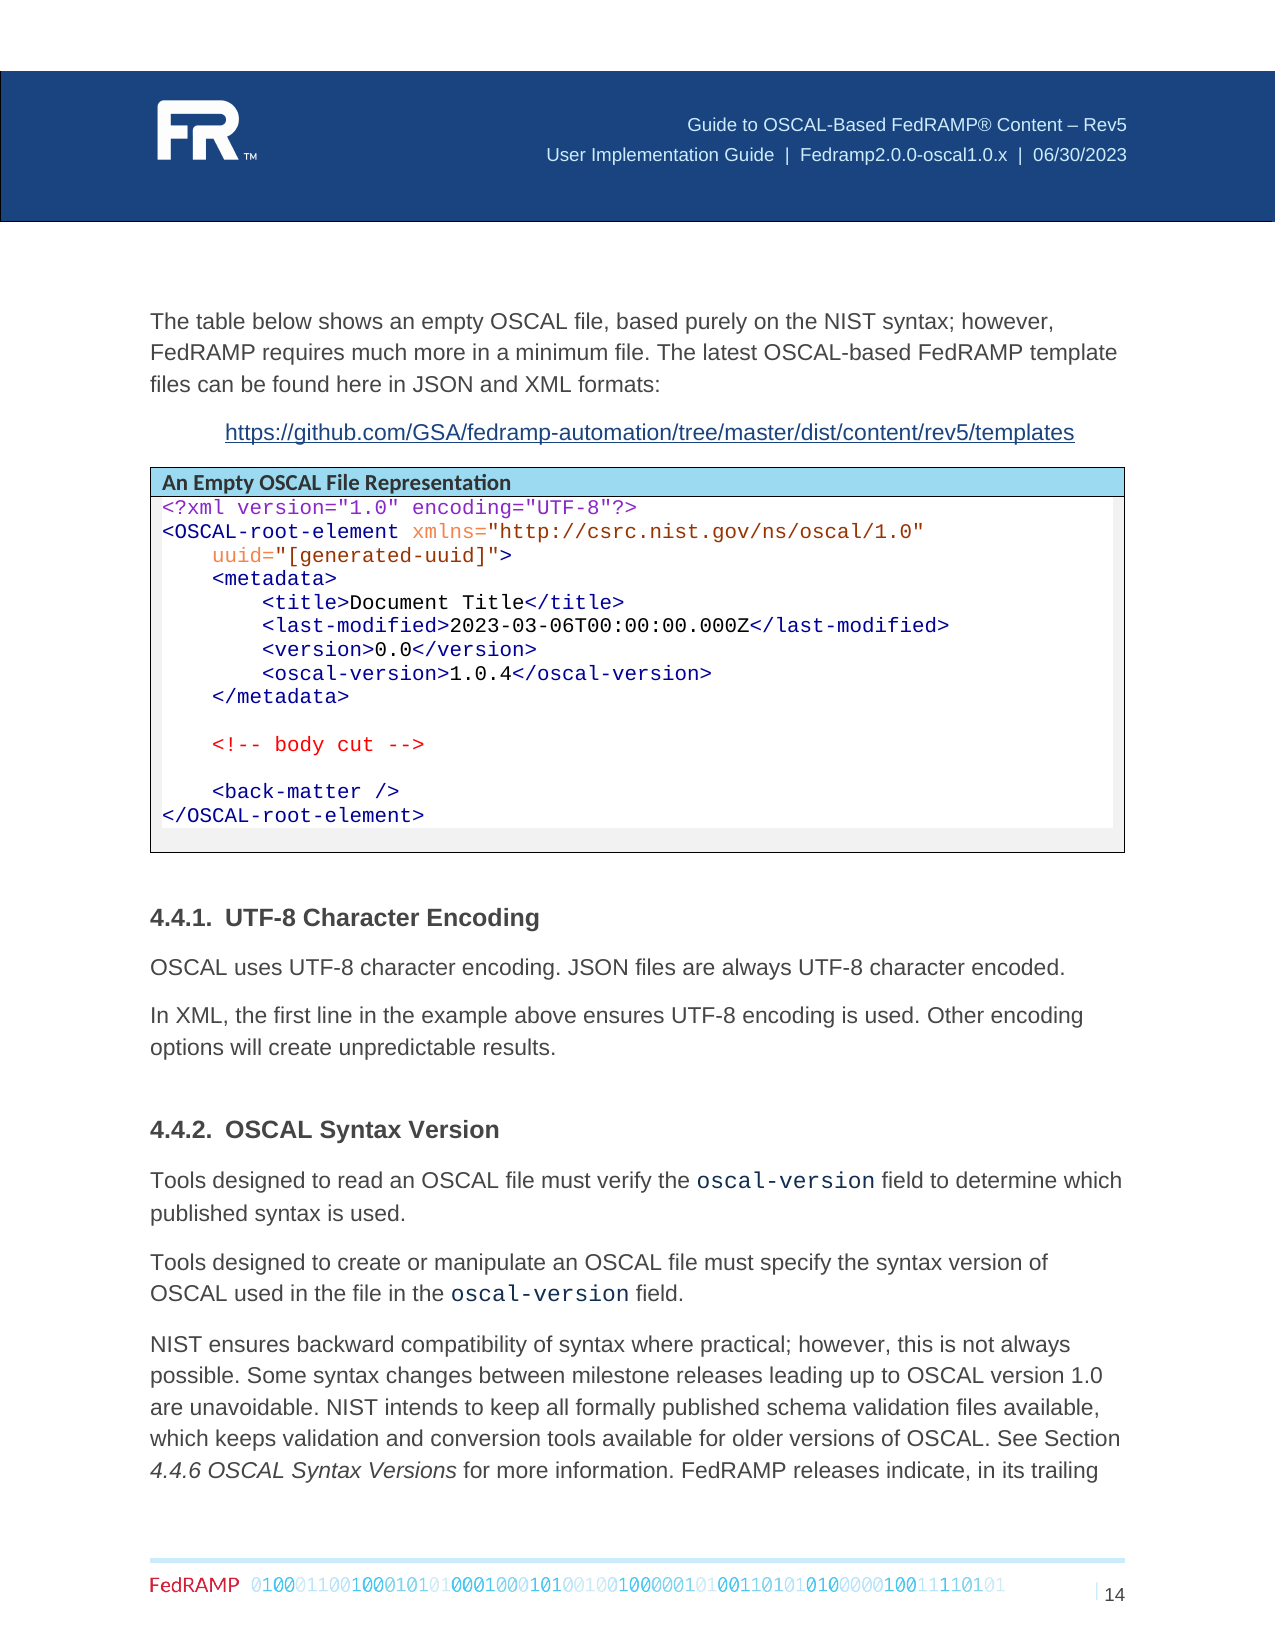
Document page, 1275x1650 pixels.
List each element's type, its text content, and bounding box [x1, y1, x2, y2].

text Tools designed to read an OSCAL file must verify the oscal-version field to determine which published syntax is used. [150, 1167, 1125, 1227]
subtitle OSCAL Syntax Version [150, 1116, 1125, 1144]
text The table below shows an empty OSCAL file, based purely on the NIST syntax; however, FedRAMP requires much more in a minimum file. The latest OSCAL-based FedRAMP template files can be found here in JSON and XML formats: [150, 308, 1125, 397]
text https://github.com/GSA/fedramp-automation/tree/master/dist/content/rev5/templates [225, 419, 1125, 445]
picture [157, 100, 257, 160]
subtitle UTF-8 Character Encoding [150, 903, 1125, 932]
table_cell <?xml version="1.0" encoding="UTF-8"?> <OSCAL-root-element xmlns="http://csrc.nist.gov/ns/oscal/1.0" uuid="[generated-uuid]"> <metadata> <title>Document Title</title> <last-modified>2023-03-06T00:00:00.000Z</last-modified> <version>0.0</version> <oscal-version>1.0.4</oscal-version> </metadata> <!-- body cut --> <back-matter /> </OSCAL-root-element> [151, 497, 1124, 852]
table_header An Empty OSCAL File Representation [151, 468, 1124, 496]
picture [150, 1575, 1005, 1601]
text Tools designed to create or manipulate an OSCAL file must specify the syntax version of OSCAL used in the file in the oscal-version field. [150, 1248, 1125, 1308]
text In XML, the first line in the example above ensures UTF-8 encoding is used. Other encoding options will create unpredictable results. [150, 1002, 1125, 1060]
text OSCAL uses UTF-8 character encoding. JSON files are always UTF-8 character encoded. [150, 954, 1125, 981]
